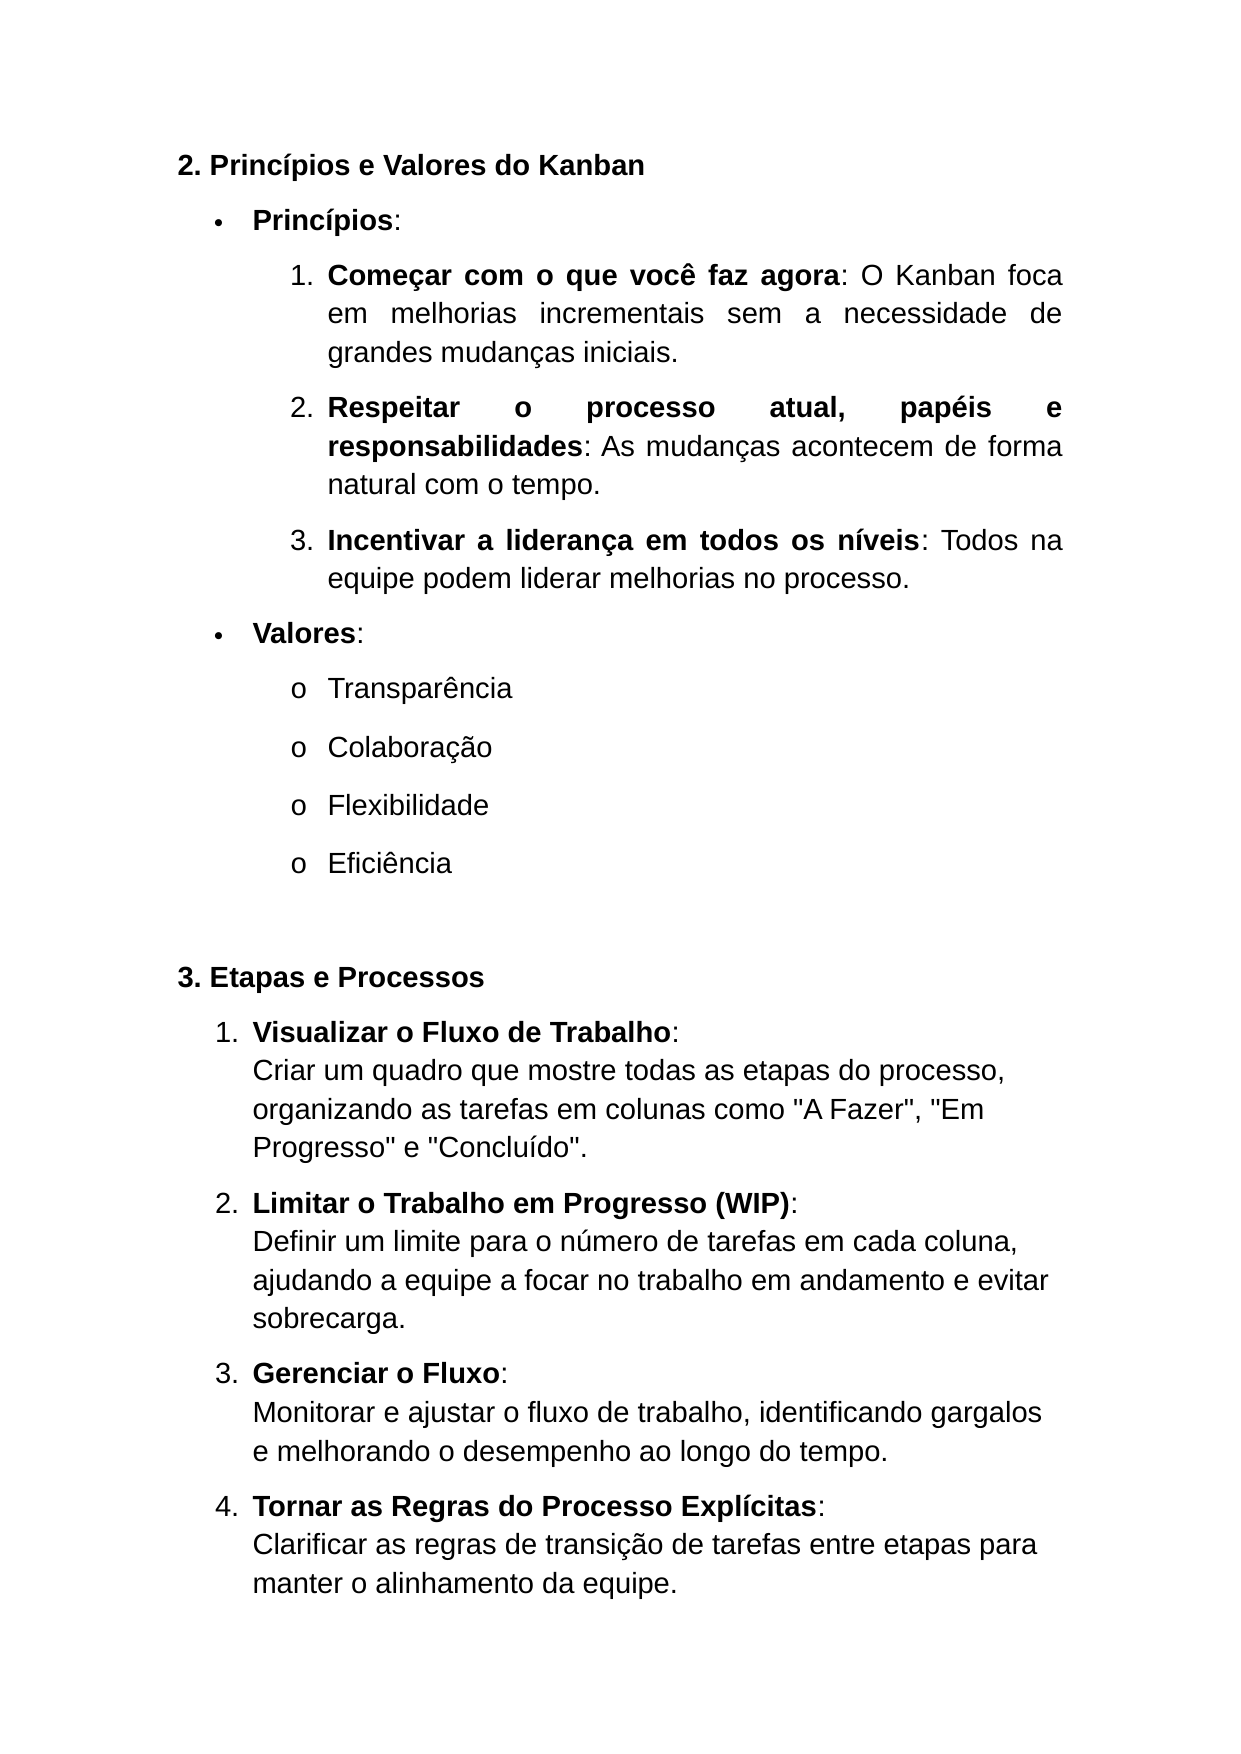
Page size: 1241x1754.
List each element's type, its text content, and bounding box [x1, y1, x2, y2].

text 2. Princípios e Valores do Kanban [177, 148, 1063, 181]
list Princípios: [215, 203, 1063, 236]
list Valores: [215, 616, 1063, 650]
list Transparência [290, 672, 1063, 708]
list Colaboração [290, 730, 1063, 766]
list Começar com o que você faz agora: O Kanban foca em melhorias incrementais sem a necessidade de grandes mudanças iniciais. [290, 258, 1063, 369]
list Limitar o Trabalho em Progresso (WIP): Definir um limite para o número de tarefas em cada coluna, ajudando a equipe a focar no trabalho em andamento e evitar sobrecarga. [215, 1186, 1063, 1335]
list Tornar as Regras do Processo Explícitas: Clarificar as regras de transição de tarefas entre etapas para manter o alinhamento da equipe. [215, 1489, 1063, 1599]
list Incentivar a liderança em todos os níveis: Todos na equipe podem liderar melhorias no processo. [290, 523, 1063, 595]
list Visualizar o Fluxo de Trabalho: Criar um quadro que mostre todas as etapas do processo, organizando as tarefas em colunas como "A Fazer", "Em Progresso" e "Concluído". [215, 1015, 1063, 1164]
list Respeitar o processo atual, papéis e responsabilidades: As mudanças acontecem de forma natural com o tempo. [290, 390, 1063, 501]
list Gerenciar o Fluxo: Monitorar e ajustar o fluxo de trabalho, identificando gargalos e melhorando o desempenho ao longo do tempo. [215, 1357, 1063, 1467]
list Eficiência [290, 846, 1063, 882]
list Flexibilidade [290, 788, 1063, 824]
text 3. Etapas e Processos [177, 960, 1063, 993]
